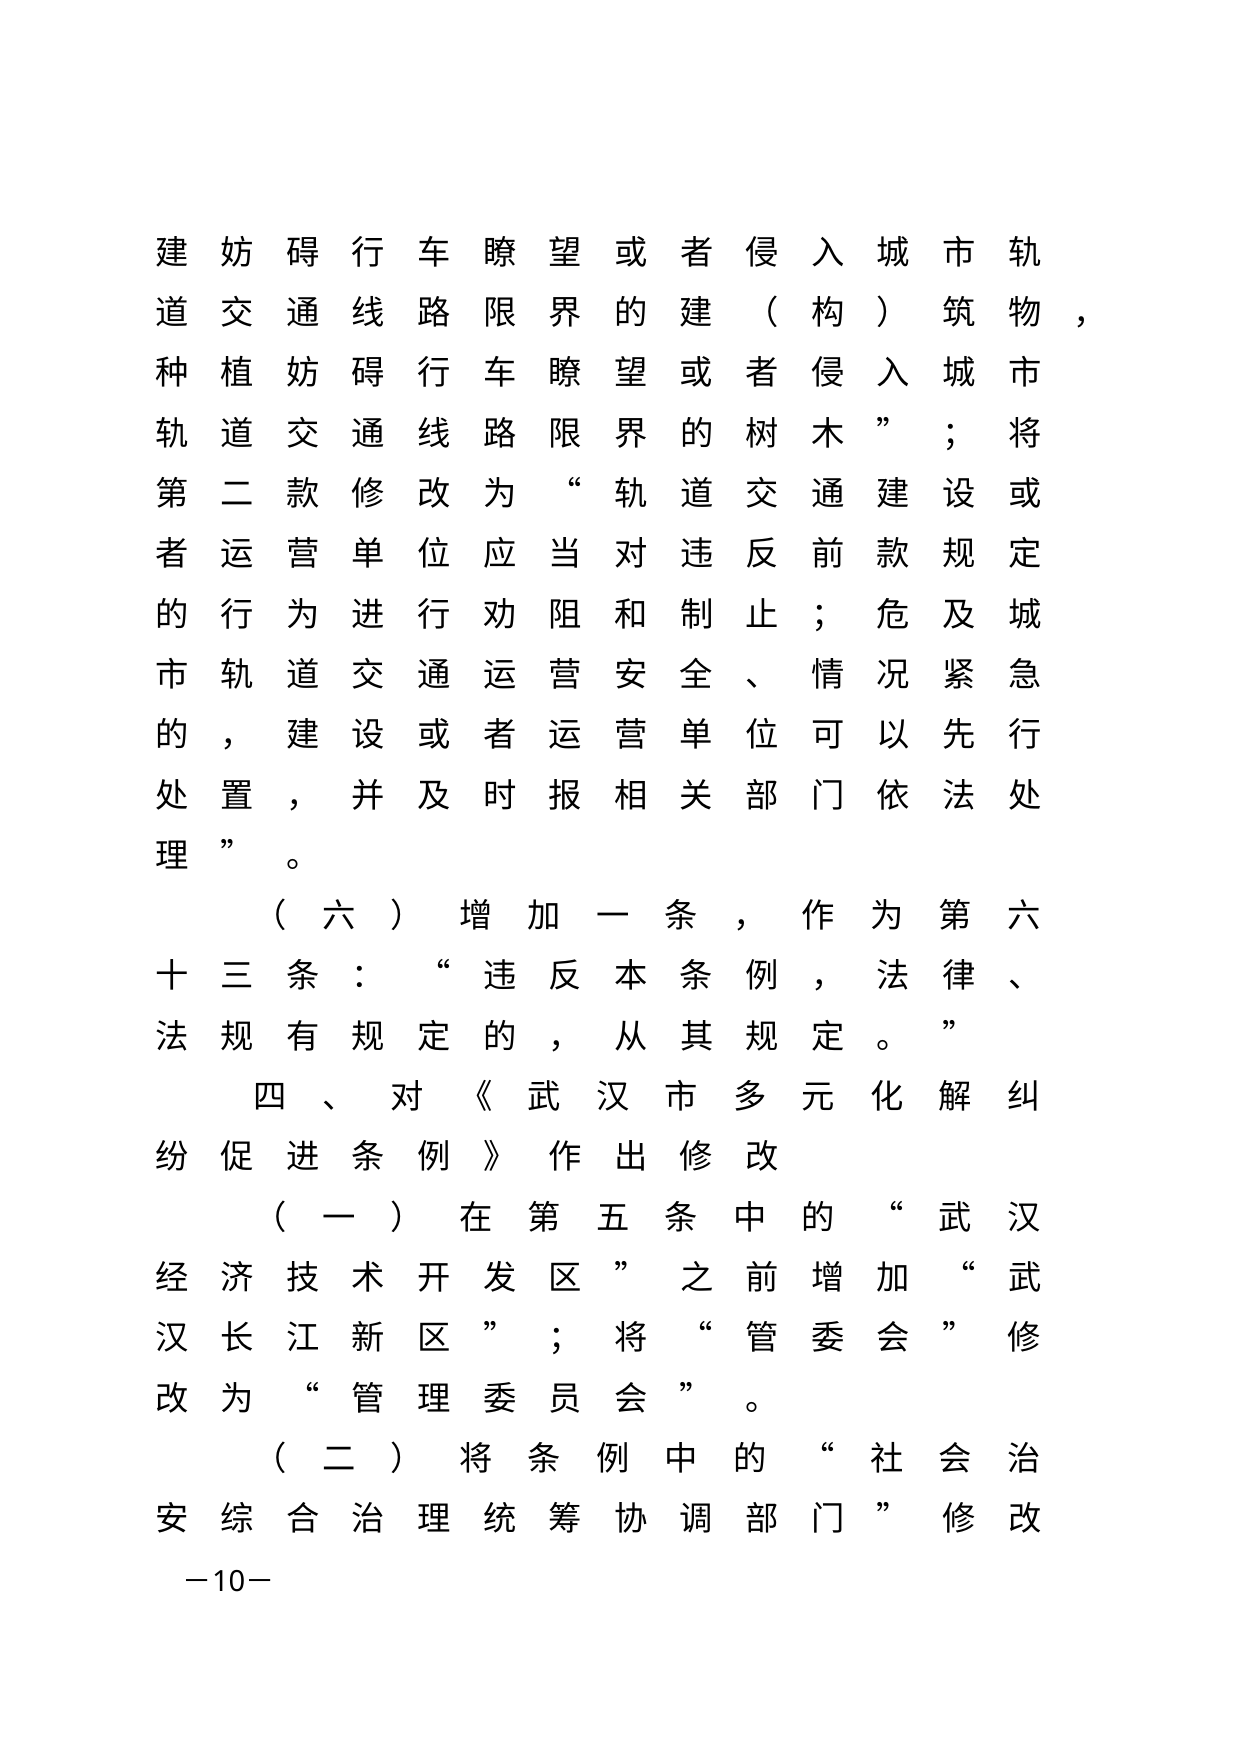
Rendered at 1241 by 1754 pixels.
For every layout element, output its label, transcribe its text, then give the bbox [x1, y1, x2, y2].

text （一）在第五条中的“武汉经济技术开发区”之前增加“武汉长江新区”；将“管委会”修改为“管理委员会”。 [155, 1184, 1073, 1426]
text （六）增加一条，作为第六十三条：“违反本条例，法律、法规有规定的，从其规定。” [155, 883, 1073, 1064]
list 四、对《武汉市多元化解纠纷促进条例》作出修改 [155, 1064, 1073, 1184]
text （二）将条例中的“社会治安综合治理统筹协调部门”修改为“平安建设主管机关”。 [155, 1426, 1073, 1546]
